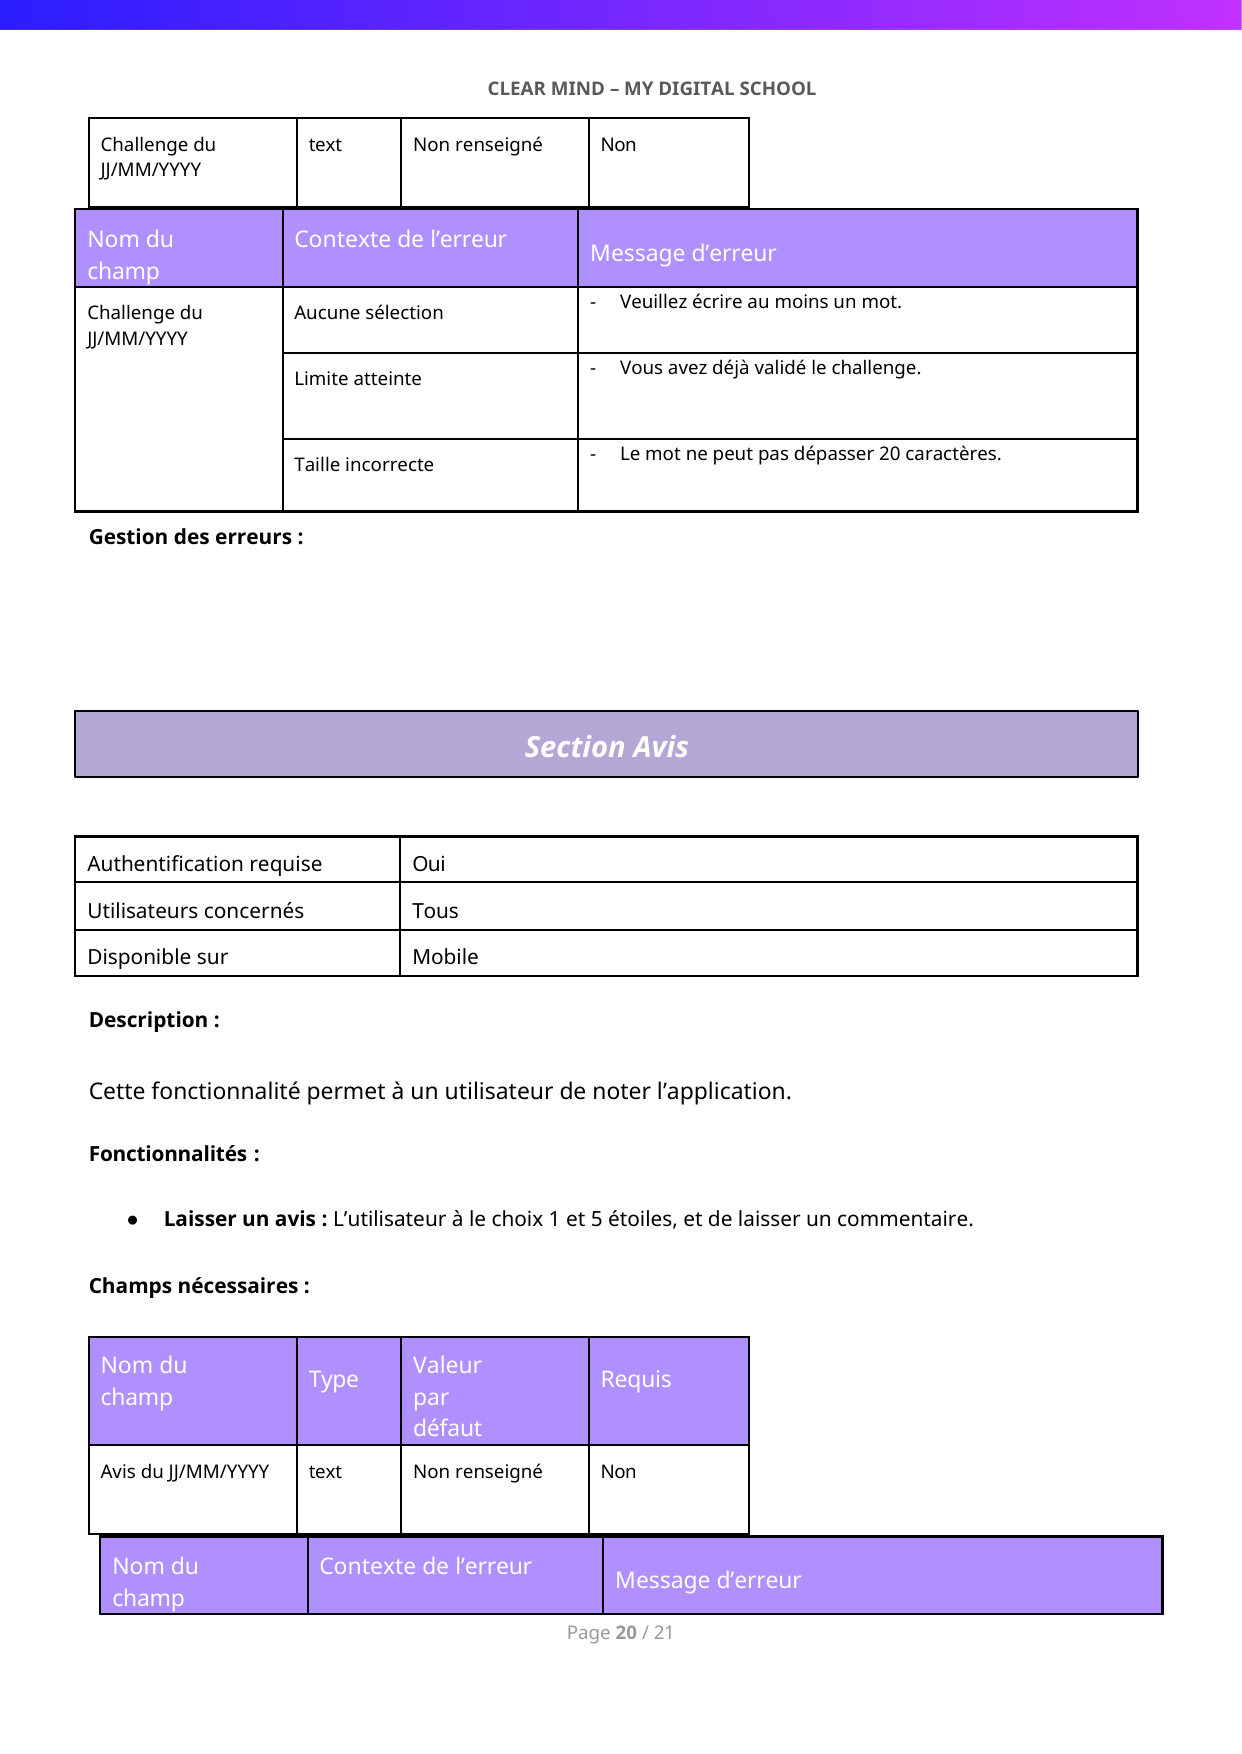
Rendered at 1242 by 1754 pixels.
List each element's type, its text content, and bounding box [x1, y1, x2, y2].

table_cell Le mot ne peut pas dépasser 20 caractères. [579, 440, 1136, 510]
table_header Nom du champ [90, 1338, 296, 1444]
table_header Nom du champ [101, 1538, 307, 1613]
table_cell Vous avez déjà validé le challenge. [579, 354, 1136, 438]
table_cell Mobile [401, 931, 1136, 975]
table_cell Challenge du JJ/MM/YYYY [76, 288, 282, 510]
table_header Message d’erreur [579, 210, 1136, 286]
text Gestion des erreurs : [88, 522, 1162, 550]
text Cette fonctionnalité permet à un utilisateur de noter l’application. [88, 1075, 1162, 1106]
table_cell Aucune sélection [284, 288, 577, 352]
table_cell Avis du JJ/MM/YYYY [90, 1446, 296, 1533]
picture [0, 0, 1242, 30]
table_cell Non [590, 1446, 748, 1533]
list Laisser un avis : L’utilisateur à le choix 1 et 5 étoiles, et de laisser un commentaire. [126, 1204, 1151, 1233]
table_cell Non renseigné [402, 1446, 588, 1533]
table_cell Non renseigné [402, 119, 588, 206]
table_header Type [298, 1338, 400, 1444]
table_header Requis [590, 1338, 748, 1444]
text Fonctionnalités : [88, 1139, 1162, 1167]
table_cell text [298, 119, 400, 206]
table_header Oui [401, 838, 1136, 881]
table_cell Challenge du JJ/MM/YYYY [90, 119, 296, 206]
table_header Valeur par défaut [402, 1338, 588, 1444]
table_cell Limite atteinte [284, 354, 577, 438]
table_cell Veuillez écrire au moins un mot. [579, 288, 1136, 352]
text Description : [88, 1005, 1162, 1034]
table_header Contexte de l’erreur [284, 210, 577, 286]
table_header Authentiﬁcation requise [76, 838, 399, 881]
text Champs nécessaires : [88, 1271, 1162, 1299]
table_cell Taille incorrecte [284, 440, 577, 510]
table_header Message d’erreur [604, 1538, 1161, 1613]
table_cell text [298, 1446, 400, 1533]
table_cell Tous [401, 883, 1136, 929]
table_cell Disponible sur [76, 931, 399, 975]
table_header Nom du champ [76, 210, 282, 286]
table_cell Non [590, 119, 748, 206]
table_cell Utilisateurs concernés [76, 883, 399, 929]
table_header Contexte de l’erreur [309, 1538, 602, 1613]
